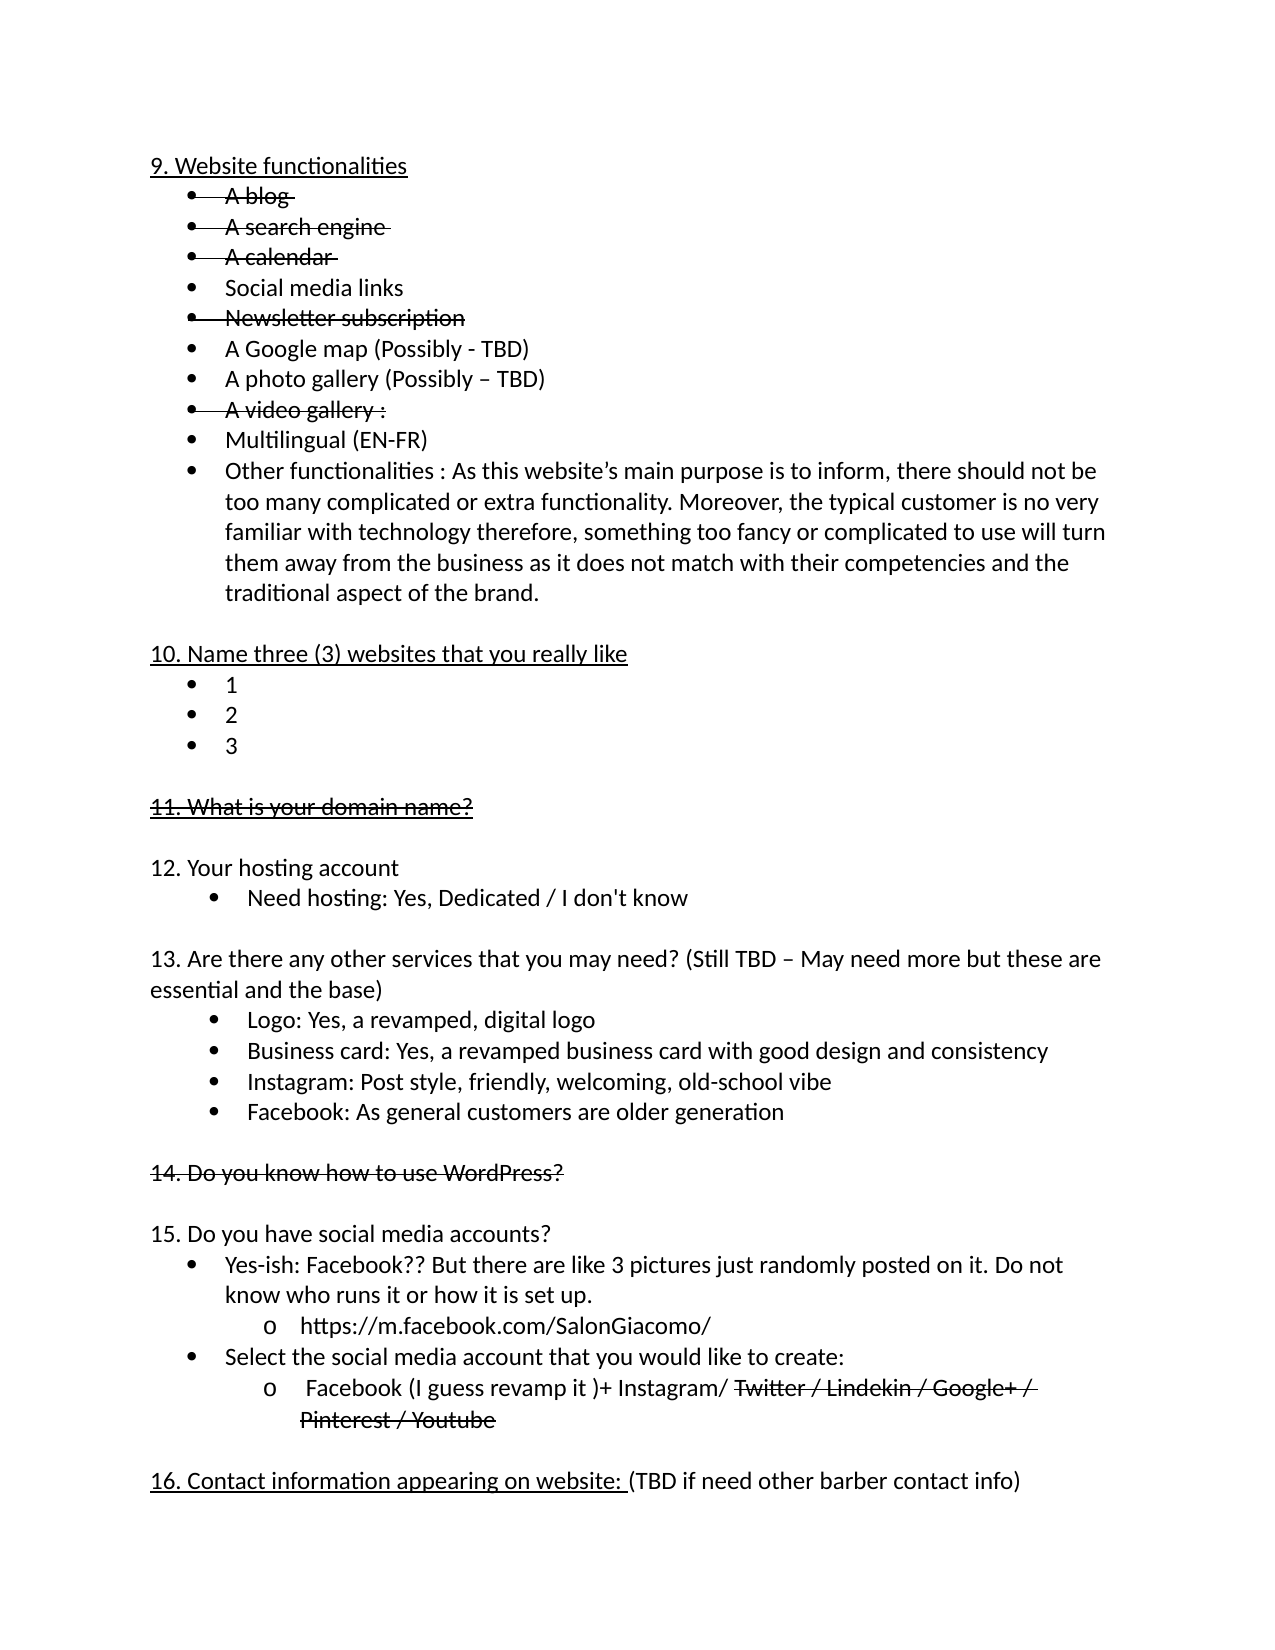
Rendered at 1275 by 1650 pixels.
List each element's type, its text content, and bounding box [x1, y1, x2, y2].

text 16. Contact information appearing on website: (TBD if need other barber contact info) [150, 1465, 1125, 1495]
text 10. Name three (3) websites that you really like [150, 638, 1125, 669]
list Other functionalities : As this website’s main purpose is to inform, there should not be too many complicated or extra functionality. Moreover, the typical customer is no very familiar with technology therefore, something too fancy or complicated to use will turn them away from the business as it does not match with their competencies and the traditional aspect of the brand. [187, 455, 1125, 608]
text 15. Do you have social media accounts? [150, 1218, 1125, 1249]
text 14. Do you know how to use WordPress? [150, 1157, 1125, 1188]
list A calendar [187, 242, 1125, 272]
list Logo: Yes, a revamped, digital logo [209, 1004, 1125, 1035]
list A Google map (Possibly - TBD) [187, 333, 1125, 364]
list Need hosting: Yes, Dedicated / I don't know [209, 882, 1125, 913]
list A search engine [187, 211, 1125, 242]
list Newsletter subscription [187, 303, 1125, 333]
text 11. What is your domain name? [150, 791, 1125, 821]
list Facebook (I guess revamp it )+ Instagram/ Twitter / Lindekin / Google+ / Pinterest / Youtube [262, 1372, 1125, 1434]
list Instagram: Post style, friendly, welcoming, old-school vibe [209, 1066, 1125, 1096]
text 12. Your hosting account [150, 852, 1125, 882]
list Multilingual (EN-FR) [187, 425, 1125, 455]
text 13. Are there any other services that you may need? (Still TBD – May need more but these are essential and the base) [150, 943, 1125, 1004]
list 2 [187, 699, 1125, 730]
list 1 [187, 669, 1125, 699]
list A blog [187, 181, 1125, 211]
list A photo gallery (Possibly – TBD) [187, 364, 1125, 394]
list Facebook: As general customers are older generation [209, 1096, 1125, 1127]
list Yes-ish: Facebook?? But there are like 3 pictures just randomly posted on it. Do not know who runs it or how it is set up. [187, 1249, 1125, 1310]
list Business card: Yes, a revamped business card with good design and consistency [209, 1035, 1125, 1066]
text 9. Website functionalities [150, 150, 1125, 181]
list Select the social media account that you would like to create: [187, 1342, 1125, 1372]
list 3 [187, 730, 1125, 760]
list A video gallery : [187, 394, 1125, 425]
list Social media links [187, 272, 1125, 303]
list https://m.facebook.com/SalonGiacomo/ [262, 1310, 1125, 1342]
